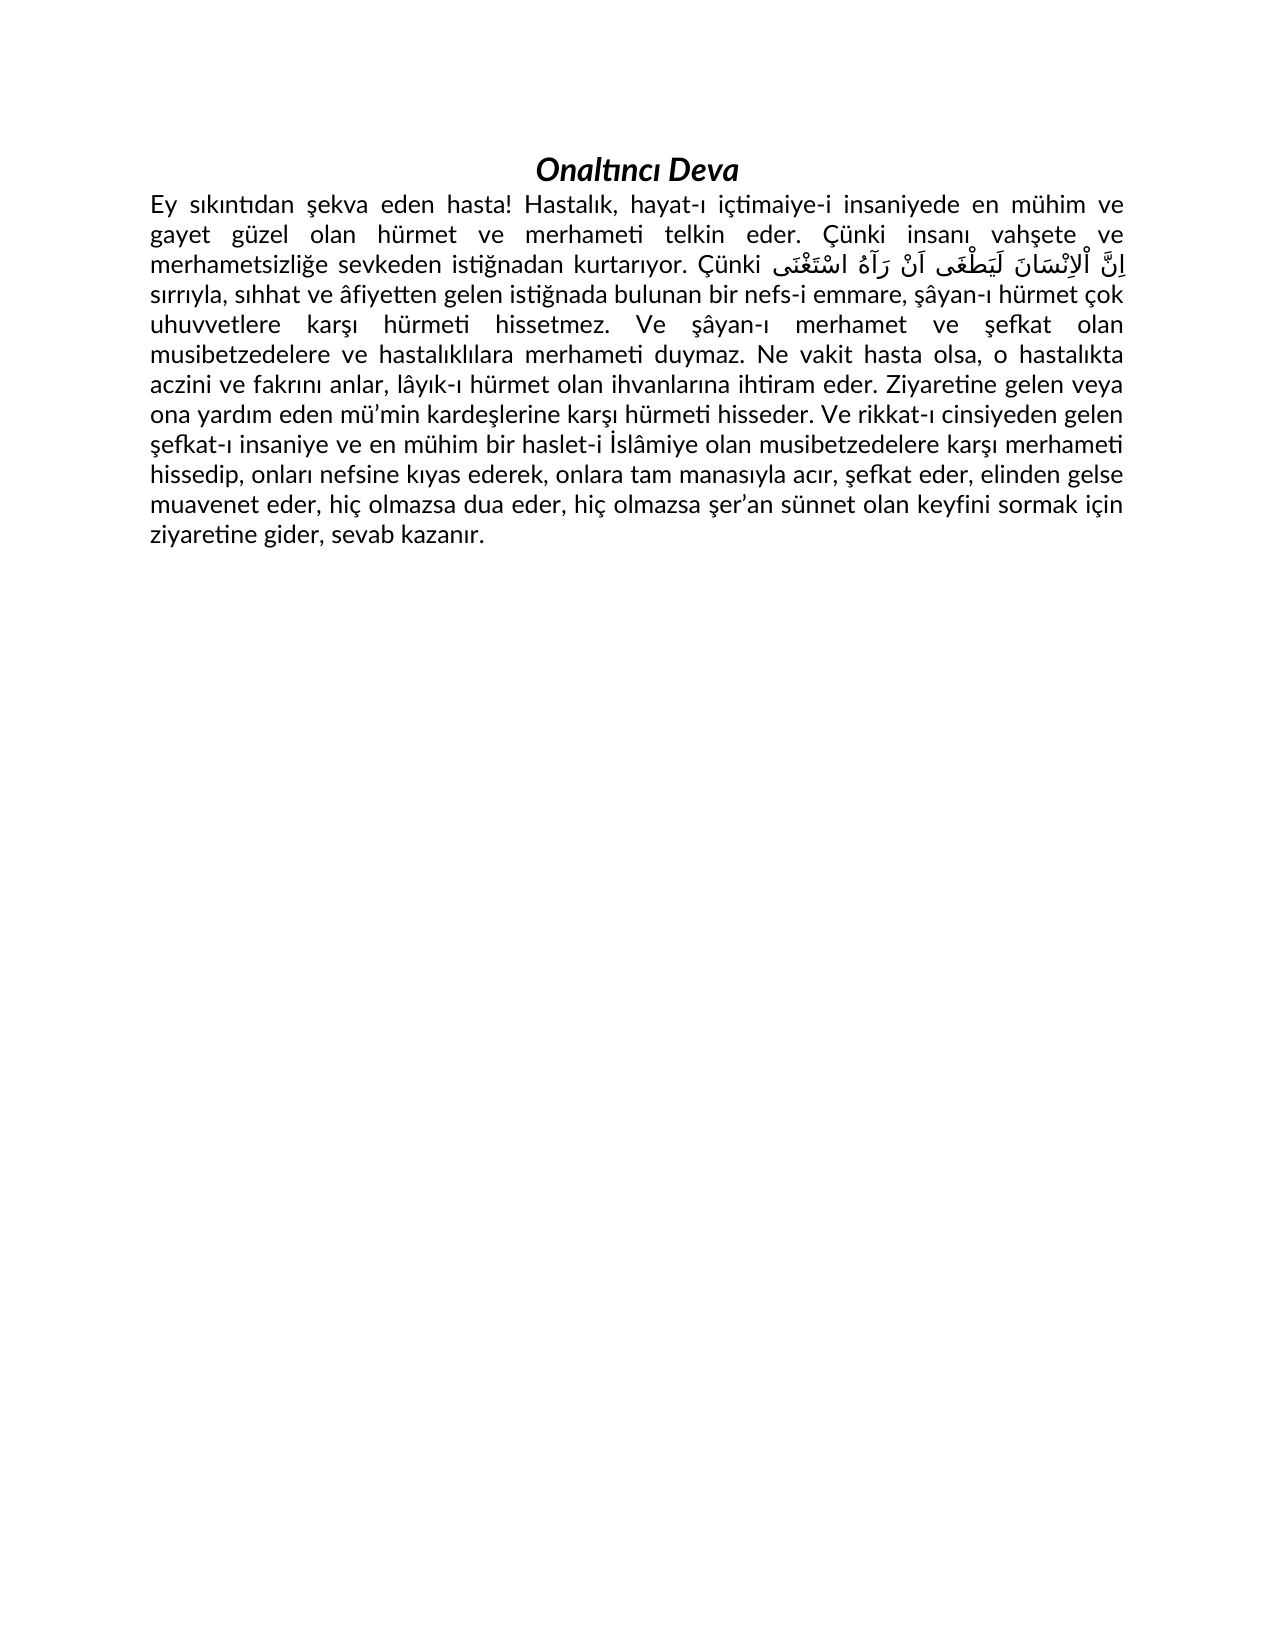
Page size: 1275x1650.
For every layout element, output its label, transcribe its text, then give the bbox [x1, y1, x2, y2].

text Ey sıkıntıdan şekva eden hasta! Hastalık, hayat-ı içtimaiye-i insaniyede en mühim ve gayet güzel olan hürmet ve merhameti telkin eder. Çünki insanı vahşete ve merhametsizliğe sevkeden istiğnadan kurtarıyor. Çünki اِنَّ اْلاِنْسَانَ لَيَطْغَى اَنْ رَآهُ اسْتَغْنَى sırrıyla, sıhhat ve âfiyetten gelen istiğnada bulunan bir nefs-i emmare, şâyan-ı hürmet çok uhuvvetlere karşı hürmeti hissetmez. Ve şâyan-ı merhamet ve şefkat olan musibetzedelere ve hastalıklılara merhameti duymaz. Ne vakit hasta olsa, o hastalıkta aczini ve fakrını anlar, lâyık-ı hürmet olan ihvanlarına ihtiram eder. Ziyaretine gelen veya ona yardım eden mü’min kardeşlerine karşı hürmeti hisseder. Ve rikkat-ı cinsiyeden gelen şefkat-ı insaniye ve en mühim bir haslet-i İslâmiye olan musibetzedelere karşı merhameti hissedip, onları nefsine kıyas ederek, onlara tam manasıyla acır, şefkat eder, elinden gelse muavenet eder, hiç olmazsa dua eder, hiç olmazsa şer’an sünnet olan keyfini sormak için ziyaretine gider, sevab kazanır. [150, 189, 1125, 549]
subtitle Onaltıncı Deva [150, 150, 1125, 189]
